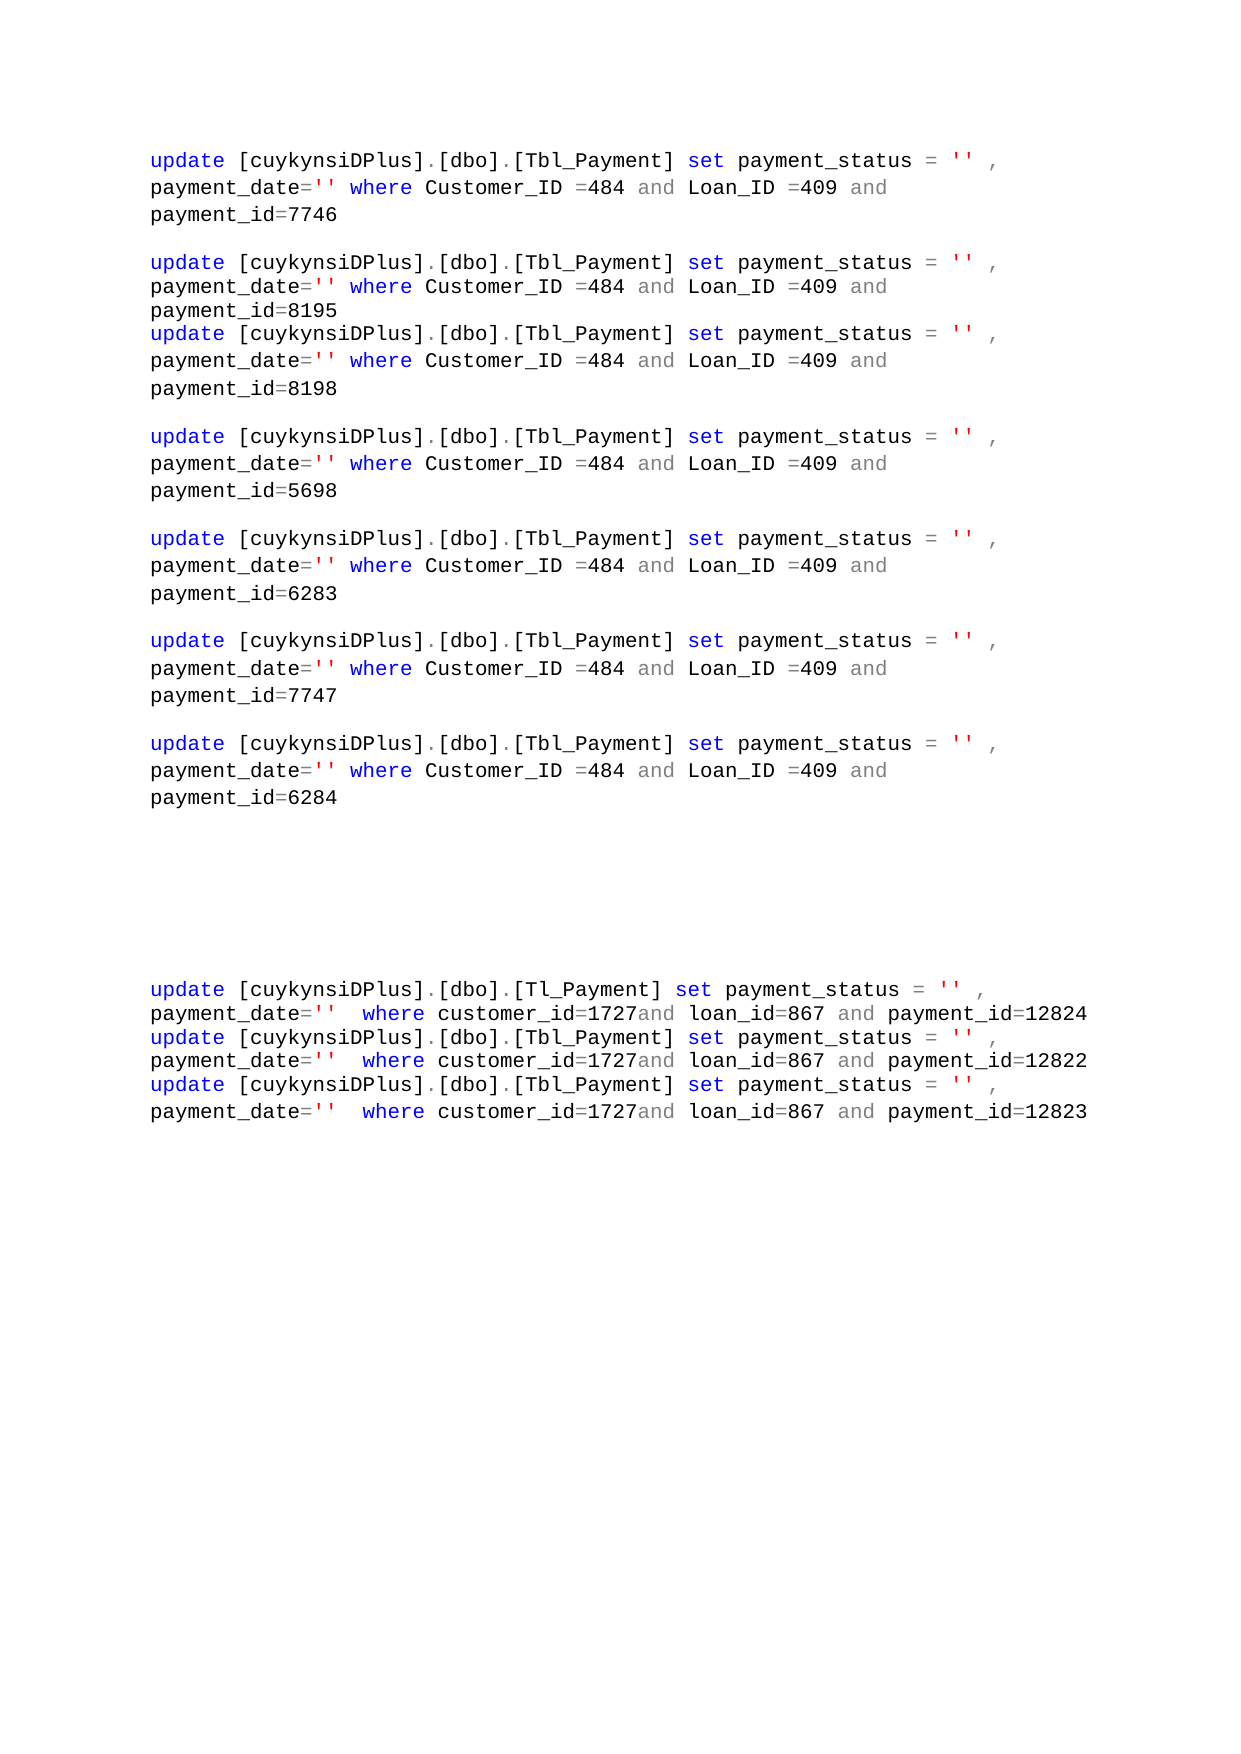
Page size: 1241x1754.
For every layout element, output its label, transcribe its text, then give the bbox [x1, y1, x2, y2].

text update [cuykynsiDPlus].[dbo].[Tbl_Payment] set payment_status = '' , payment_date='' where customer_id=1727and loan_id=867 and payment_id=12823 [150, 1074, 1090, 1125]
text update [cuykynsiDPlus].[dbo].[Tbl_Payment] set payment_status = '' , payment_date='' where customer_id=1727and loan_id=867 and payment_id=12822 [150, 1027, 1090, 1074]
text update [cuykynsiDPlus].[dbo].[Tbl_Payment] set payment_status = '' , payment_date='' where Customer_ID =484 and Loan_ID =409 and payment_id=5698 [150, 426, 1090, 504]
text update [cuykynsiDPlus].[dbo].[Tbl_Payment] set payment_status = '' , payment_date='' where Customer_ID =484 and Loan_ID =409 and payment_id=7746 [150, 150, 1090, 228]
text update [cuykynsiDPlus].[dbo].[Tbl_Payment] set payment_status = '' , payment_date='' where Customer_ID =484 and Loan_ID =409 and payment_id=8198 [150, 323, 1090, 401]
text update [cuykynsiDPlus].[dbo].[Tbl_Payment] set payment_status = '' , payment_date='' where Customer_ID =484 and Loan_ID =409 and payment_id=6283 [150, 528, 1090, 606]
text update [cuykynsiDPlus].[dbo].[Tbl_Payment] set payment_status = '' , payment_date='' where Customer_ID =484 and Loan_ID =409 and payment_id=8195 [150, 252, 1090, 323]
text update [cuykynsiDPlus].[dbo].[Tl_Payment] set payment_status = '' , payment_date='' where customer_id=1727and loan_id=867 and payment_id=12824 [150, 979, 1090, 1027]
text update [cuykynsiDPlus].[dbo].[Tbl_Payment] set payment_status = '' , payment_date='' where Customer_ID =484 and Loan_ID =409 and payment_id=6284 [150, 733, 1090, 811]
text update [cuykynsiDPlus].[dbo].[Tbl_Payment] set payment_status = '' , payment_date='' where Customer_ID =484 and Loan_ID =409 and payment_id=7747 [150, 631, 1090, 708]
